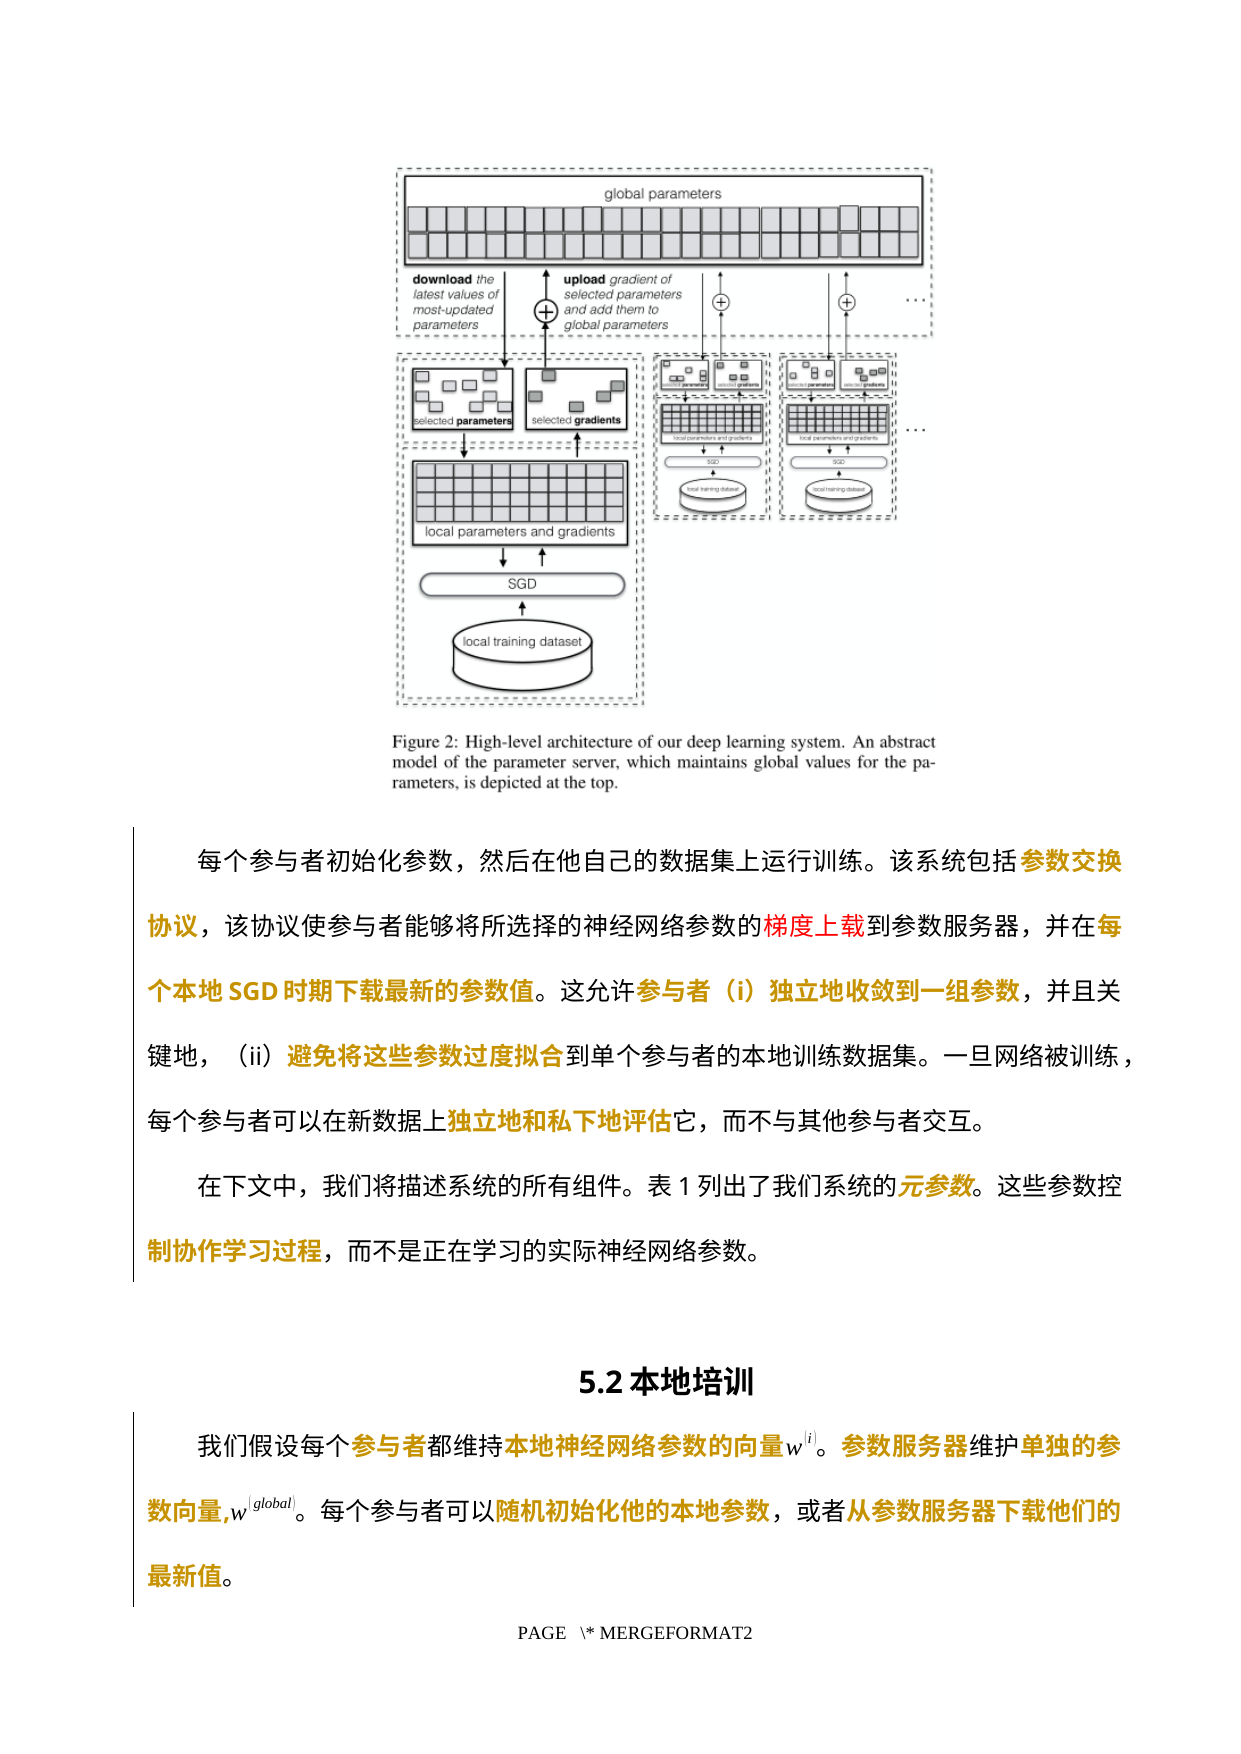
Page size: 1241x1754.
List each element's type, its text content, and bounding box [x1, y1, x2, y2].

text 每个参与者初始化参数，然后在他自己的数据集上运行训练。该系统包括参数交换协议，该协议使参与者能够将所选择的神经网络参数的梯度上载到参数服务器，并在每个本地SGD时期下载最新的参数值。这允许参与者（i）独立地收敛到一组参数，并且关键地，（ii）避免将这些参数过度拟合到单个参与者的本地训练数据集。一旦网络被训练，每个参与者可以在新数据上独立地和私下地评估它，而不与其他参与者交互。 [148, 827, 1122, 1152]
text 在下文中，我们将描述系统的所有组件。表1列出了我们系统的元参数。这些参数控制协作学习过程，而不是正在学习的实际神经网络参数。 [148, 1152, 1122, 1282]
text 5.2本地培训 [148, 1347, 1122, 1412]
text 我们假设每个参与者都维持本地神经网络参数的向量。参数服务器维护单独的参数向量,。每个参与者可以随机初始化他的本地参数，或者从参数服务器下载他们的最新值。 [148, 1412, 1122, 1607]
picture [369, 144, 951, 798]
